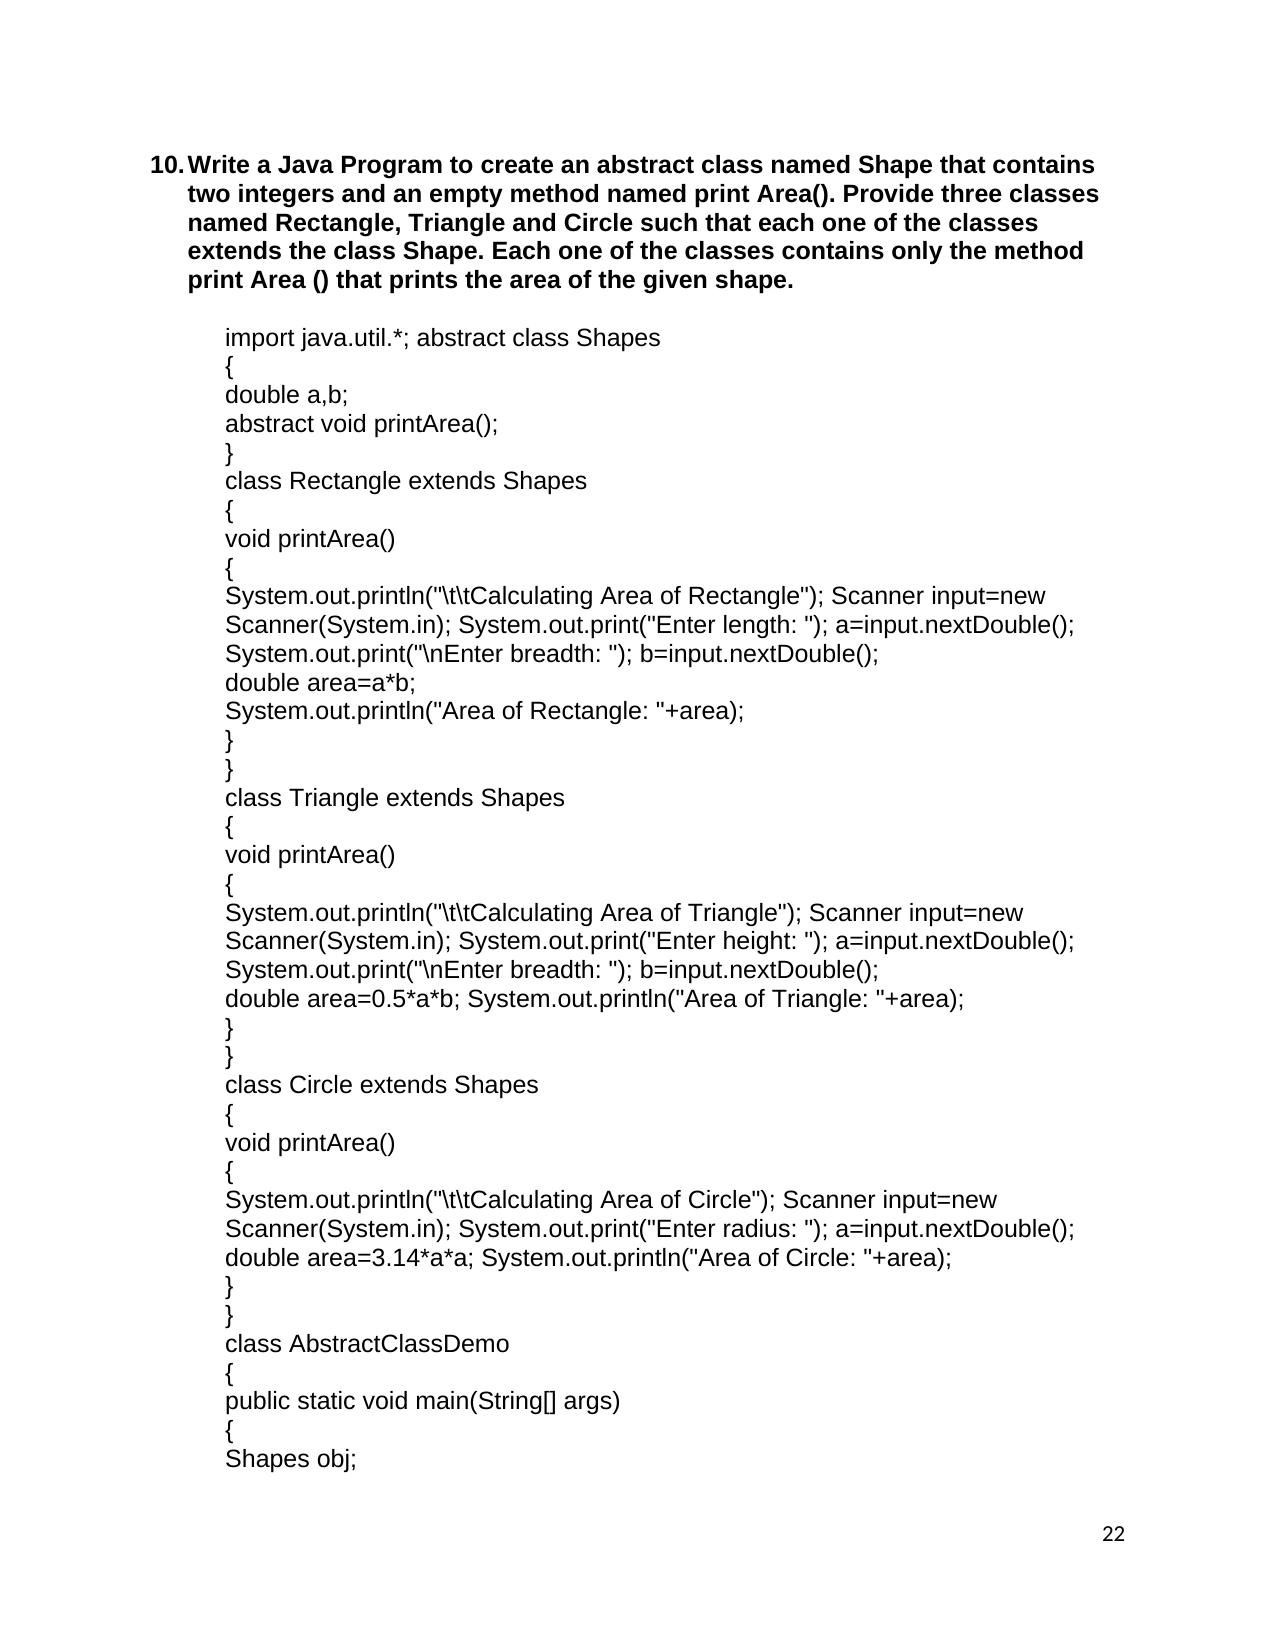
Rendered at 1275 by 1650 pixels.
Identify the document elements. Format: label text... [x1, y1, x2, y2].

text } [225, 1041, 1125, 1070]
text System.out.println("\t\tCalculating Area of Rectangle"); Scanner input=new Scanner(System.in); System.out.print("Enter length: "); a=input.nextDouble(); [225, 581, 1125, 639]
text abstract void printArea(); [225, 409, 1125, 437]
text double area=a*b; [225, 667, 1125, 696]
text } [225, 437, 1125, 466]
text } [225, 1300, 1125, 1329]
text class Rectangle extends Shapes [225, 466, 1125, 495]
text class Triangle extends Shapes [225, 782, 1125, 811]
text double area=0.5*a*b; System.out.println("Area of Triangle: "+area); [225, 984, 1125, 1012]
text class AbstractClassDemo [225, 1329, 1125, 1357]
text System.out.println("\t\tCalculating Area of Circle"); Scanner input=new Scanner(System.in); System.out.print("Enter radius: "); a=input.nextDouble(); [225, 1185, 1125, 1242]
text Shapes obj; [225, 1444, 1125, 1472]
text { [225, 1099, 1125, 1127]
text void printArea() [225, 1127, 1125, 1156]
text public static void main(String[] args) [225, 1386, 1125, 1415]
text void printArea() [225, 840, 1125, 869]
text { [225, 351, 1125, 380]
text { [225, 495, 1125, 524]
text } [225, 1012, 1125, 1041]
text double a,b; [225, 380, 1125, 409]
text } [225, 1271, 1125, 1300]
text double area=3.14*a*a; System.out.println("Area of Circle: "+area); [225, 1242, 1125, 1271]
text System.out.println("\t\tCalculating Area of Triangle"); Scanner input=new Scanner(System.in); System.out.print("Enter height: "); a=input.nextDouble(); [225, 897, 1125, 955]
text { [225, 552, 1125, 581]
text class Circle extends Shapes [225, 1070, 1125, 1099]
text } [225, 725, 1125, 754]
text void printArea() [225, 524, 1125, 552]
text { [225, 1415, 1125, 1444]
text { [225, 1357, 1125, 1386]
text import java.util.*; abstract class Shapes [225, 322, 1125, 351]
list Write a Java Program to create an abstract class named Shape that contains two integers and an empty method named print Area(). Provide three classes named Rectangle, Triangle and Circle such that each one of the classes extends the class Shape. Each one of the classes contains only the method print Area () that prints the area of the given shape. [150, 150, 1125, 294]
text { [225, 1156, 1125, 1185]
text System.out.print("\nEnter breadth: "); b=input.nextDouble(); [225, 639, 1125, 667]
text System.out.println("Area of Rectangle: "+area); [225, 696, 1125, 725]
text } [225, 754, 1125, 782]
text System.out.print("\nEnter breadth: "); b=input.nextDouble(); [225, 955, 1125, 984]
text { [225, 869, 1125, 897]
text { [225, 811, 1125, 840]
